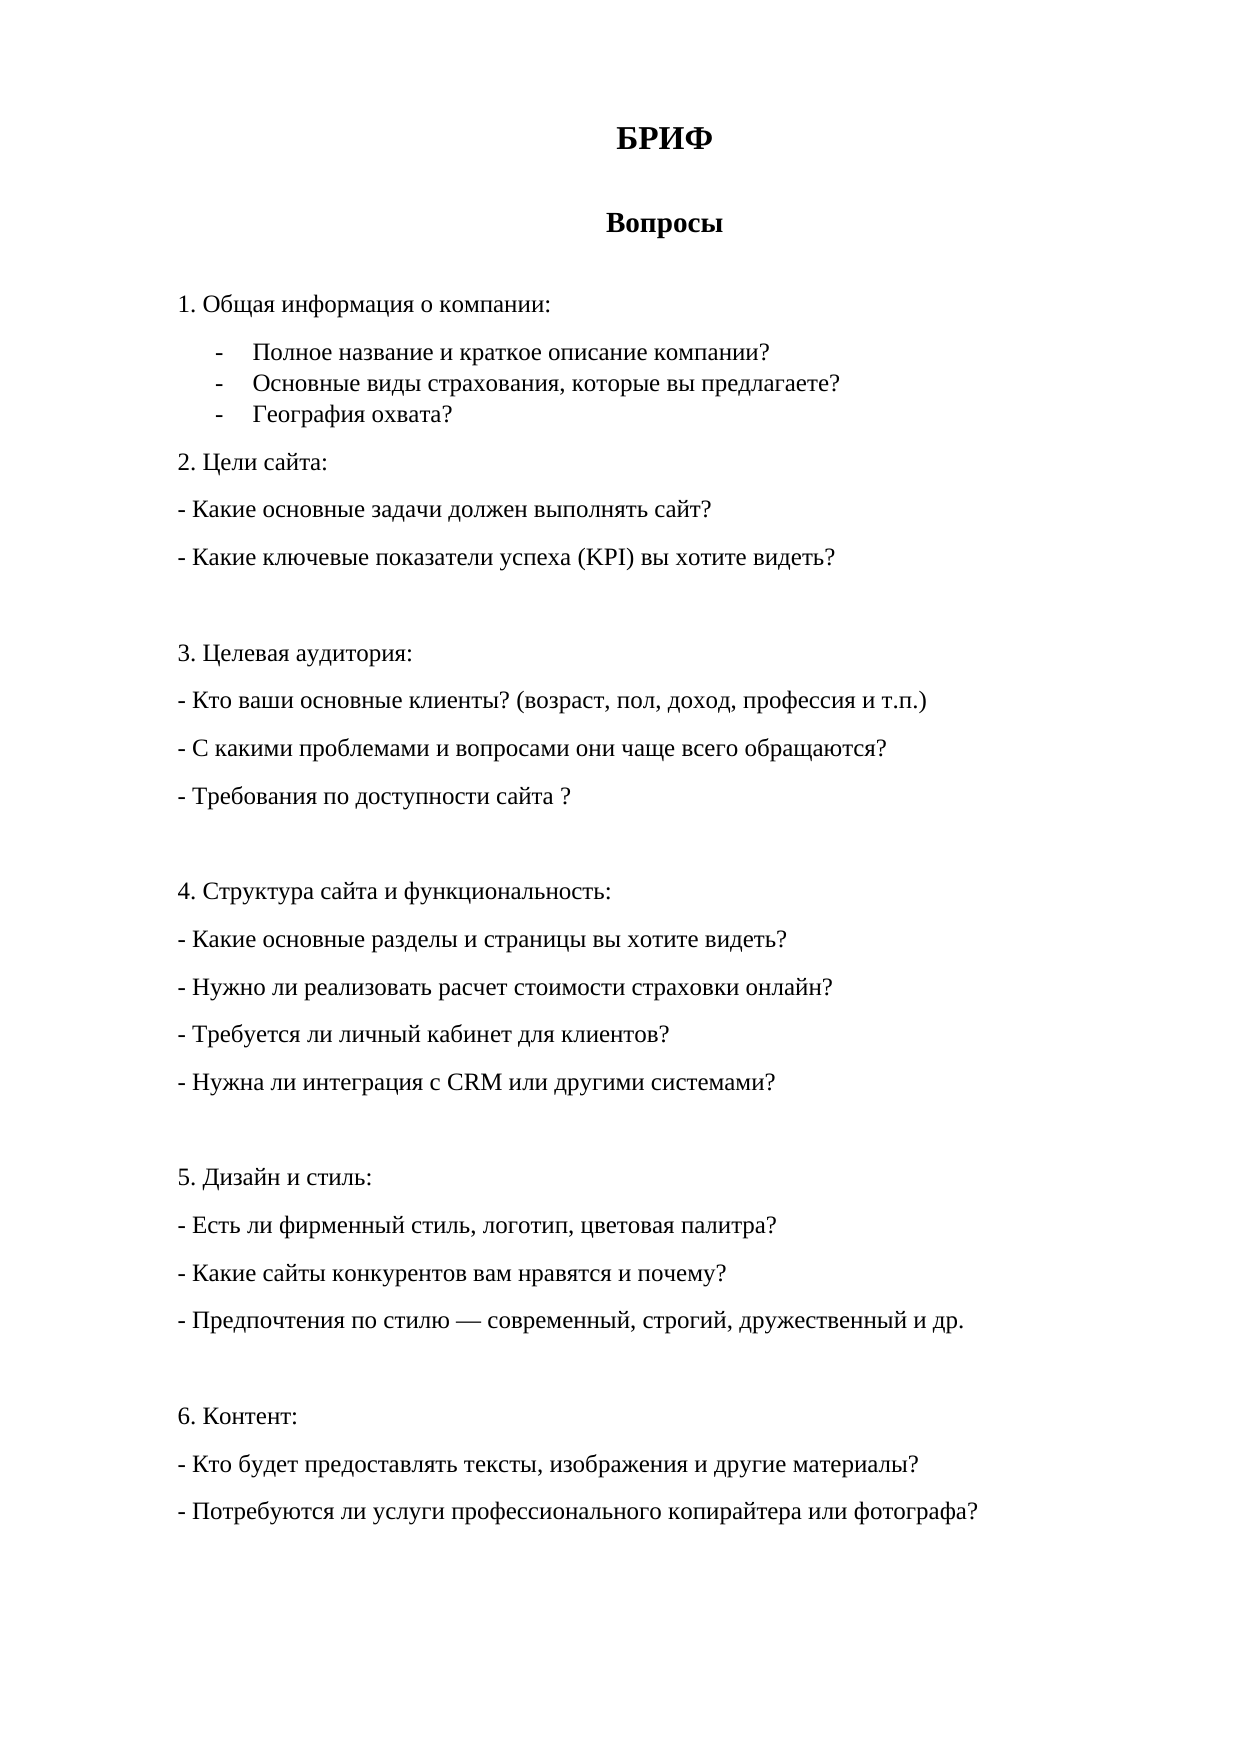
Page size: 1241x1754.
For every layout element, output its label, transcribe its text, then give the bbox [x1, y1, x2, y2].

list География охвата? [215, 399, 1152, 428]
list Полное название и краткое описание компании? [215, 337, 1152, 366]
text - Есть ли фирменный стиль, логотип, цветовая палитра? [177, 1210, 1152, 1239]
text Вопросы [177, 206, 1152, 239]
text БРИФ [177, 118, 1152, 187]
text - Требования по доступности сайта ? [177, 781, 1152, 809]
text - Потребуются ли услуги профессионального копирайтера или фотографа? [177, 1496, 1152, 1525]
text - Требуется ли личный кабинет для клиентов? [177, 1019, 1152, 1048]
text - Предпочтения по стилю — современный, строгий, дружественный и др. [177, 1306, 1152, 1334]
text - Какие ключевые показатели успеха (KPI) вы хотите видеть? [177, 542, 1152, 571]
text 4. Структура сайта и функциональность: [177, 876, 1152, 905]
text 2. Цели сайта: [177, 447, 1152, 476]
text - Какие основные разделы и страницы вы хотите видеть? [177, 924, 1152, 953]
text - Какие сайты конкурентов вам нравятся и почему? [177, 1258, 1152, 1287]
text 6. Контент: [177, 1401, 1152, 1430]
list Основные виды страхования, которые вы предлагаете? [215, 368, 1152, 397]
text 5. Дизайн и стиль: [177, 1162, 1152, 1191]
text - С какими проблемами и вопросами они чаще всего обращаются? [177, 733, 1152, 762]
text 1. Общая информация о компании: [177, 258, 1152, 318]
text - Кто будет предоставлять тексты, изображения и другие материалы? [177, 1449, 1152, 1477]
text - Кто ваши основные клиенты? (возраст, пол, доход, профессия и т.п.) [177, 685, 1152, 714]
text 3. Целевая аудитория: [177, 638, 1152, 666]
text - Какие основные задачи должен выполнять сайт? [177, 494, 1152, 523]
text - Нужна ли интеграция с CRM или другими системами? [177, 1067, 1152, 1096]
text - Нужно ли реализовать расчет стоимости страховки онлайн? [177, 972, 1152, 1000]
